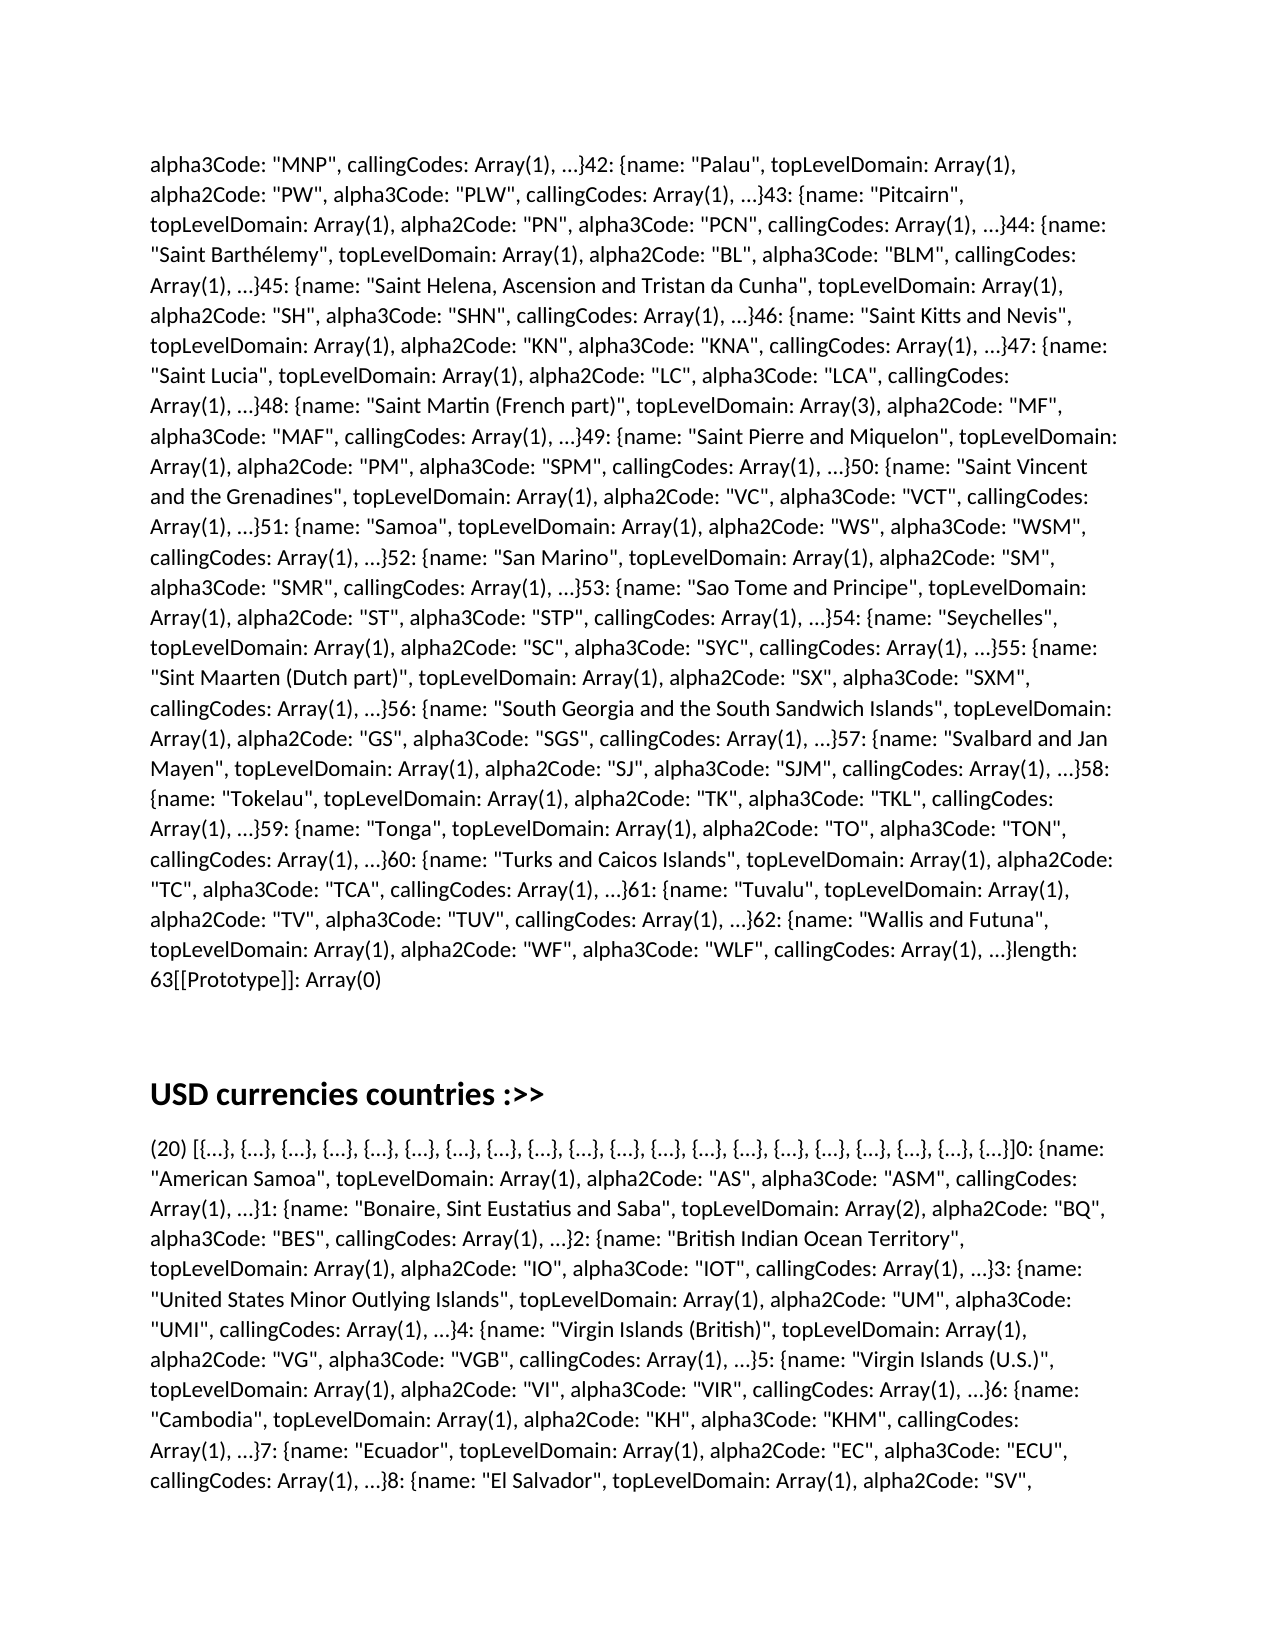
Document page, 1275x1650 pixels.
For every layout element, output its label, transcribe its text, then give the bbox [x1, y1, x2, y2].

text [150, 150, 1125, 994]
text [150, 1134, 1125, 1494]
text USD currencies countries :>> [150, 1073, 1125, 1114]
